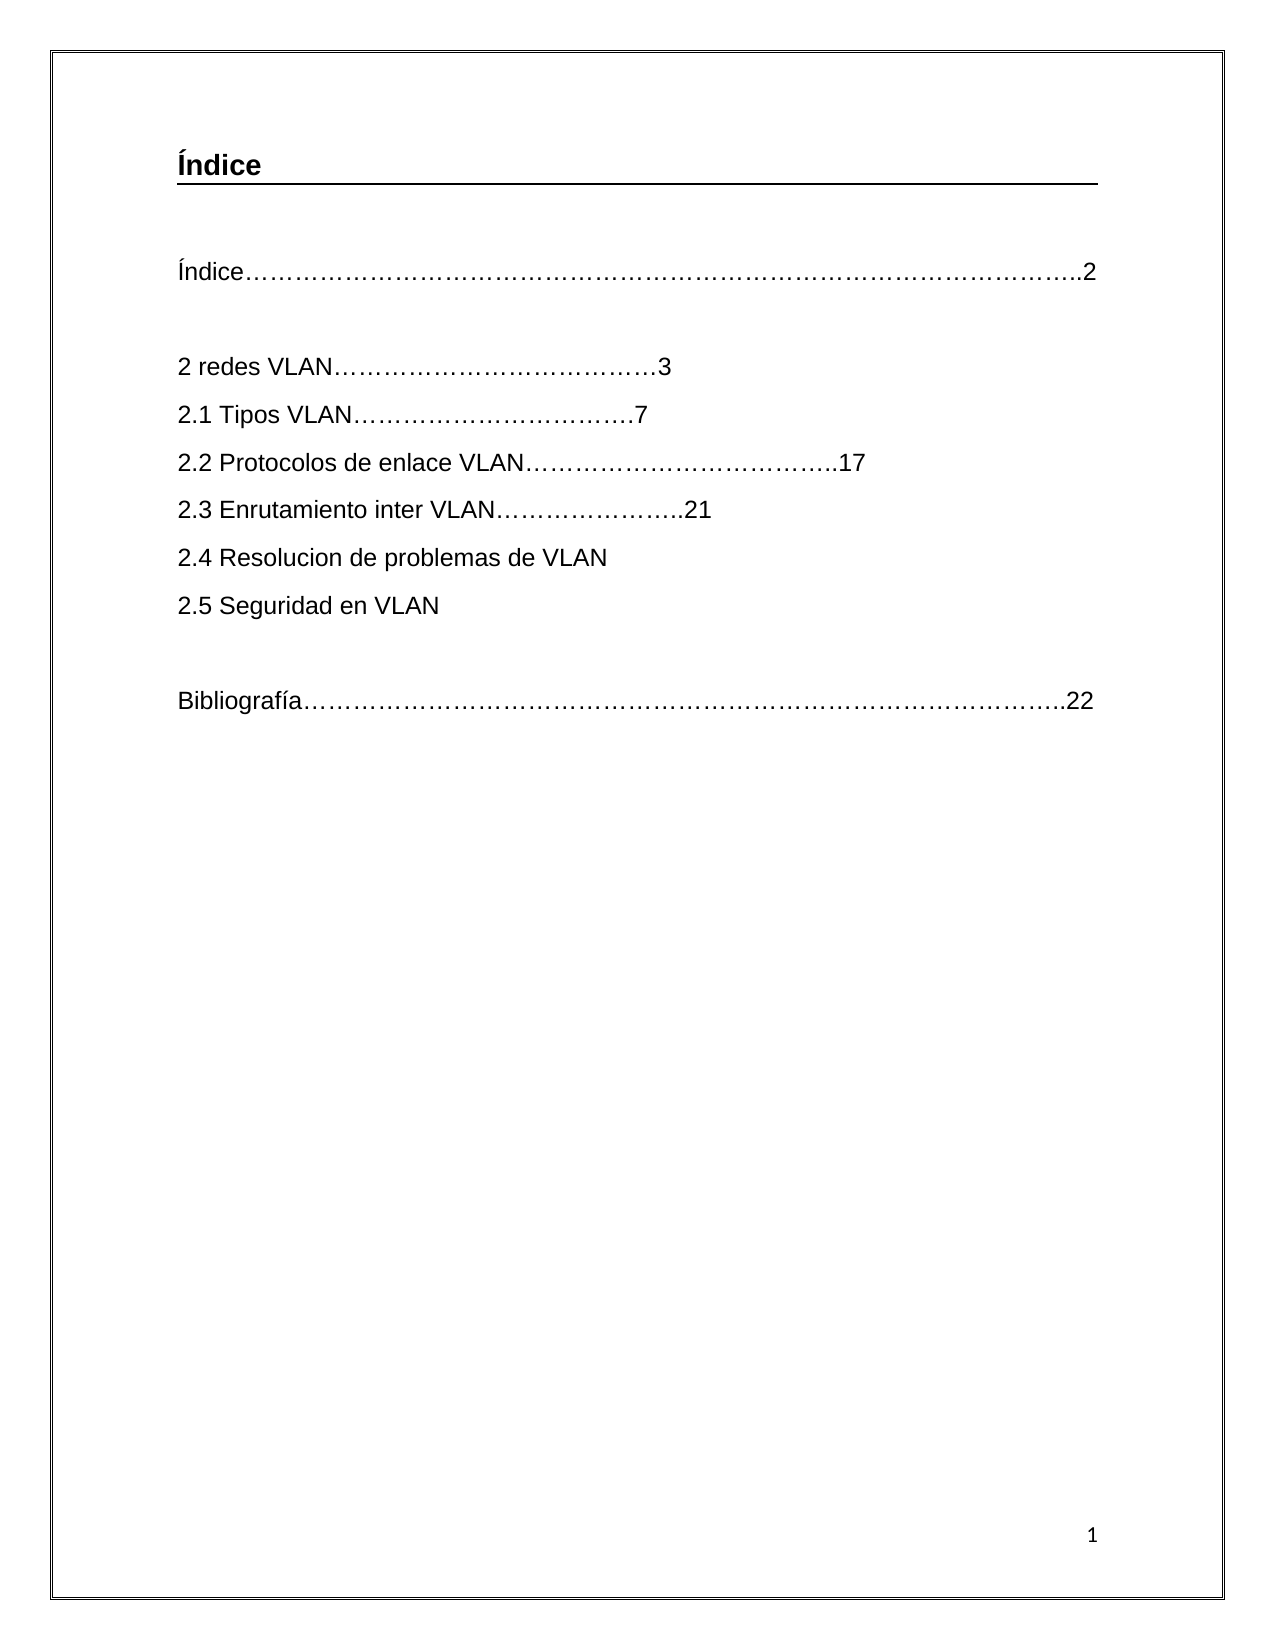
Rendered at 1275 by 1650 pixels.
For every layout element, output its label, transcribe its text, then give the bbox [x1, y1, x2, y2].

text 2.4 Resolucion de problemas de VLAN [177, 543, 1098, 572]
text 2.5 Seguridad en VLAN [177, 591, 1098, 619]
text 2 redes VLAN…………………………………3 [177, 352, 1098, 381]
text Bibliografía………………………………………………………………………………..22 [177, 686, 1098, 715]
text 2.3 Enrutamiento inter VLAN…………………..21 [177, 495, 1098, 524]
text 2.1 Tipos VLAN…………………………….7 [177, 400, 1098, 429]
text Índice [177, 148, 1098, 183]
text 2.2 Protocolos de enlace VLAN………………………………..17 [177, 448, 1098, 476]
text Índice………………………………………………………………………………………..2 [177, 257, 1098, 286]
